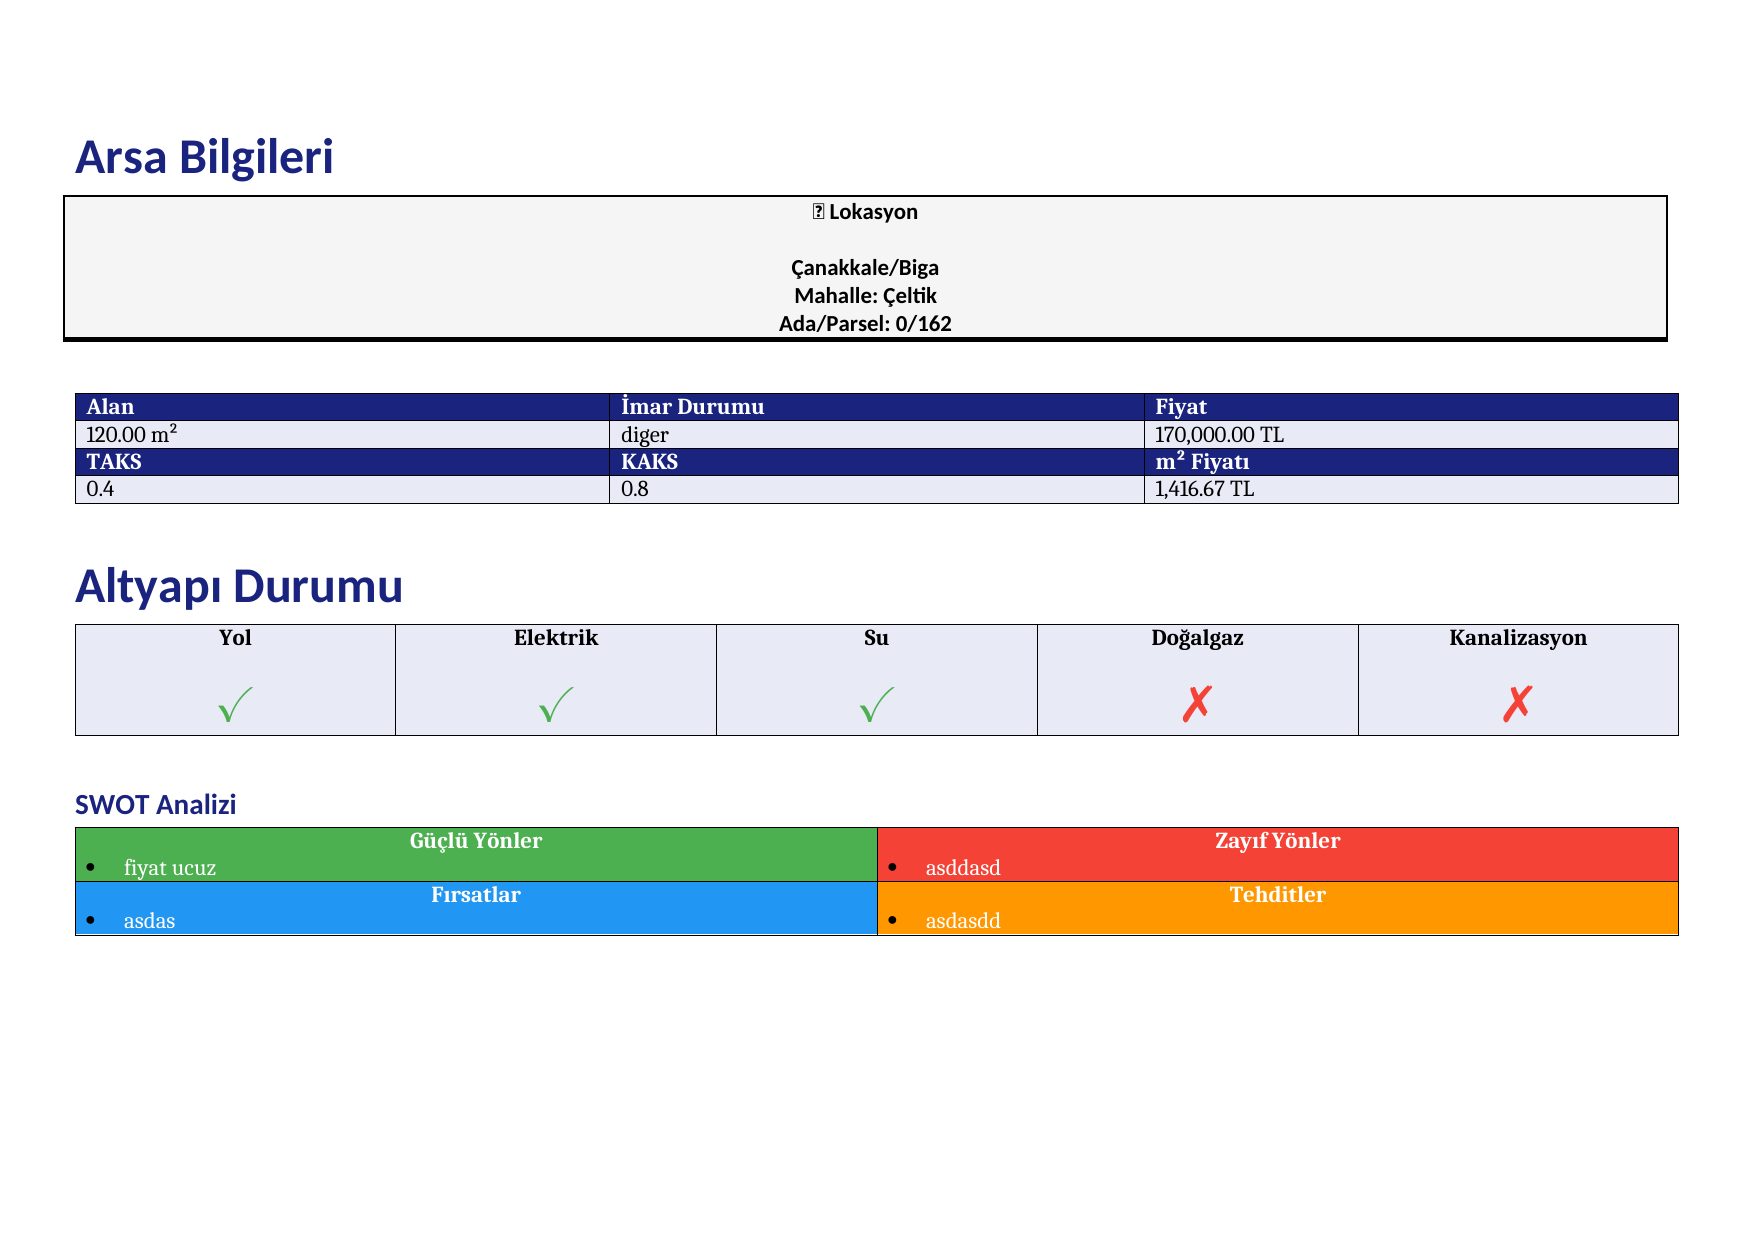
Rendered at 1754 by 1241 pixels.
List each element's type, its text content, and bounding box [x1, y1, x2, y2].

table_header İmar Durumu [610, 394, 1144, 420]
subtitle SWOT Analizi [75, 786, 1679, 822]
table_cell diger [610, 421, 1144, 448]
table_header Yol ✓ [76, 625, 395, 735]
table_header Güçlü Yönler fiyat ucuz [76, 828, 877, 881]
table_header Fiyat [1145, 394, 1678, 420]
table_header Zayıf Yönler asddasd [878, 828, 1678, 881]
table_cell 170,000.00 TL [1145, 421, 1678, 448]
table_cell TAKS [76, 449, 609, 475]
table_header Doğalgaz ✗ [1038, 625, 1358, 735]
table_header Su ✓ [717, 625, 1037, 735]
table_cell m² Fiyatı [1145, 449, 1678, 475]
subtitle Altyapı Durumu [75, 554, 1679, 615]
table_cell Fırsatlar asdas [76, 882, 877, 934]
table_cell 1,416.67 TL [1145, 476, 1678, 503]
table_header Elektrik ✓ [396, 625, 716, 735]
table_header Kanalizasyon ✗ [1359, 625, 1678, 735]
table_header Alan [76, 394, 609, 420]
table_cell 0.4 [76, 476, 609, 503]
table_cell 0.8 [610, 476, 1144, 503]
table_cell KAKS [610, 449, 1144, 475]
table_cell 120.00 m² [76, 421, 609, 448]
table_header 📍 Lokasyon Çanakkale/Biga Mahalle: Çeltik Ada/Parsel: 0/162 [65, 197, 1666, 337]
subtitle Arsa Bilgileri [75, 125, 1679, 186]
table_cell Tehditler asdasdd [878, 882, 1678, 934]
